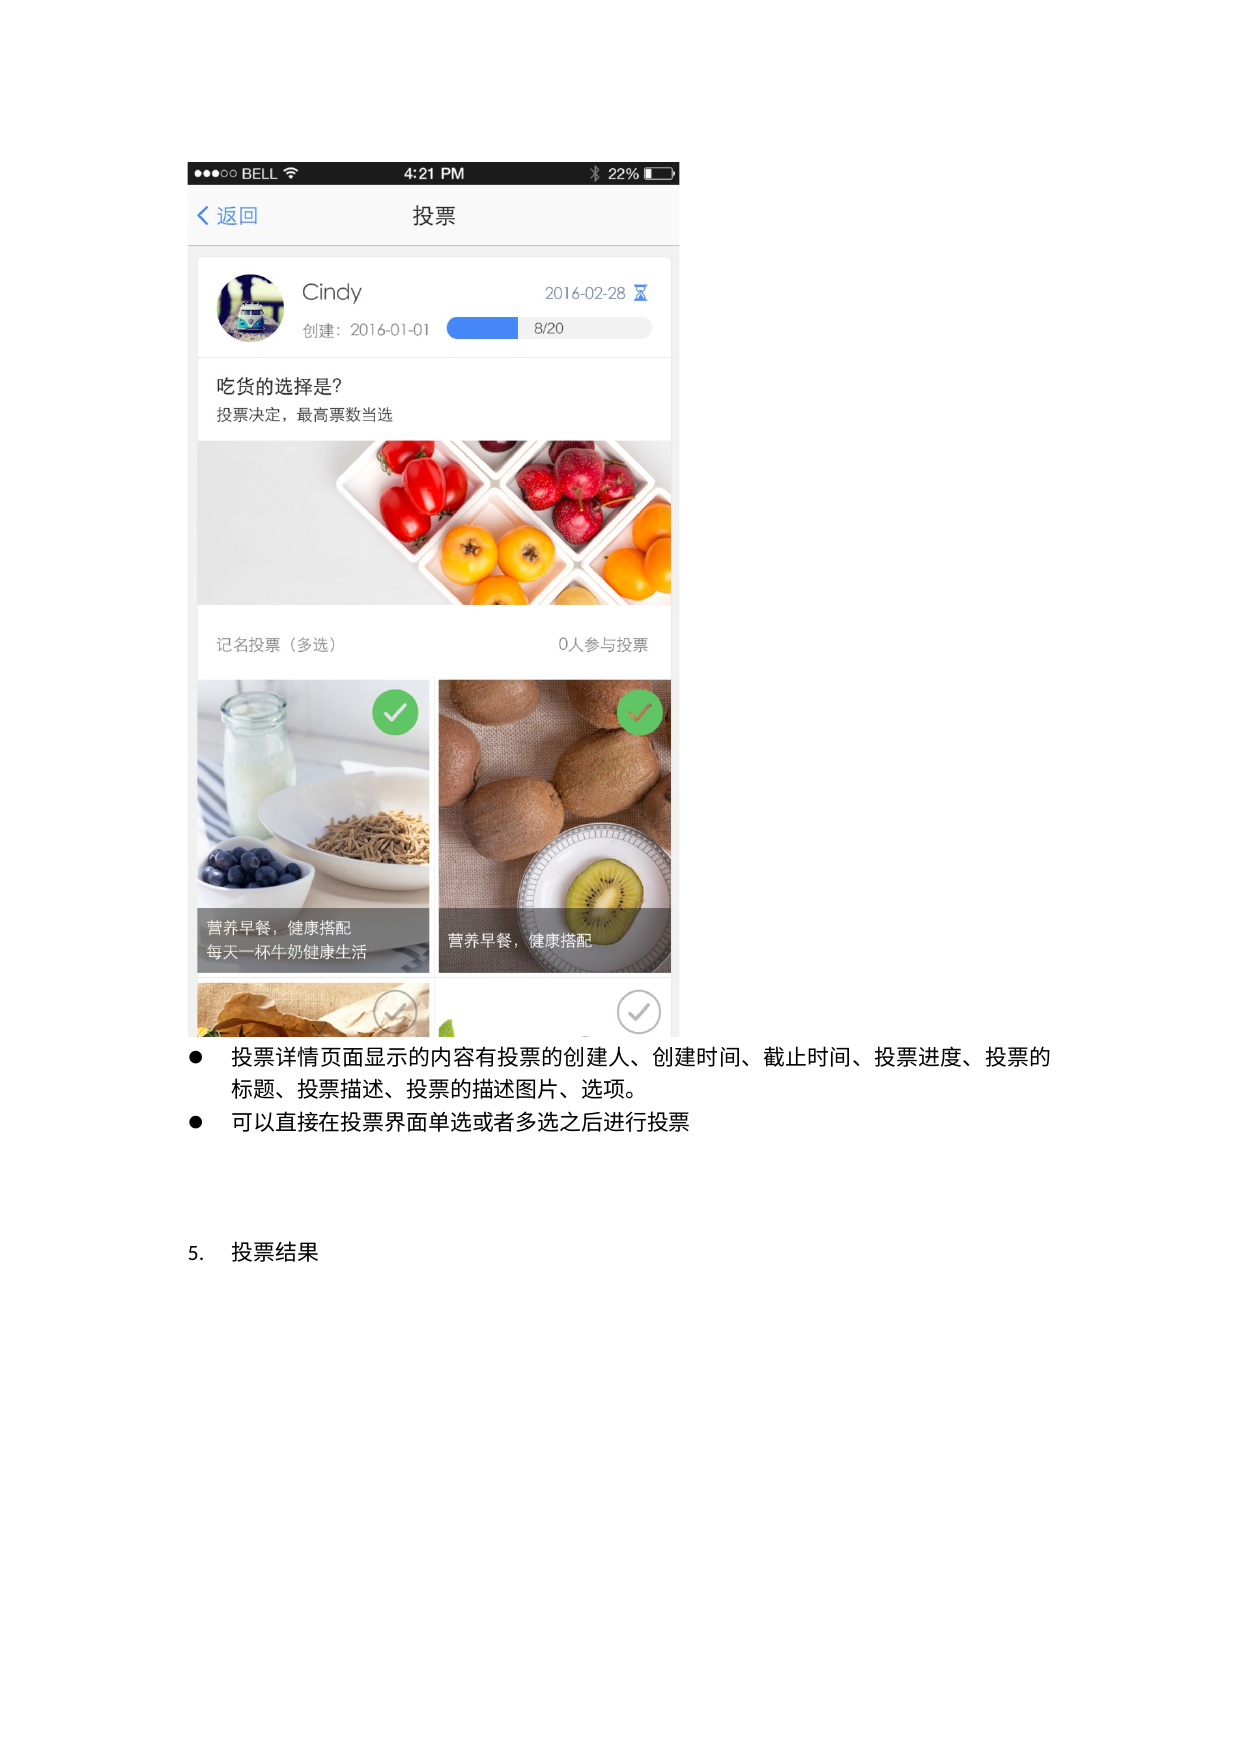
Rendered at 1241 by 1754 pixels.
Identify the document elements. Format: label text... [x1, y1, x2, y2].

picture [187, 162, 680, 1037]
list 可以直接在投票界面单选或者多选之后进行投票 [187, 1104, 1053, 1137]
list 投票结果 [187, 1234, 1053, 1267]
list 投票详情页面显示的内容有投票的创建人、创建时间、截止时间、投票进度、投票的标题、投票描述、投票的描述图片、选项。 [187, 1039, 1053, 1104]
